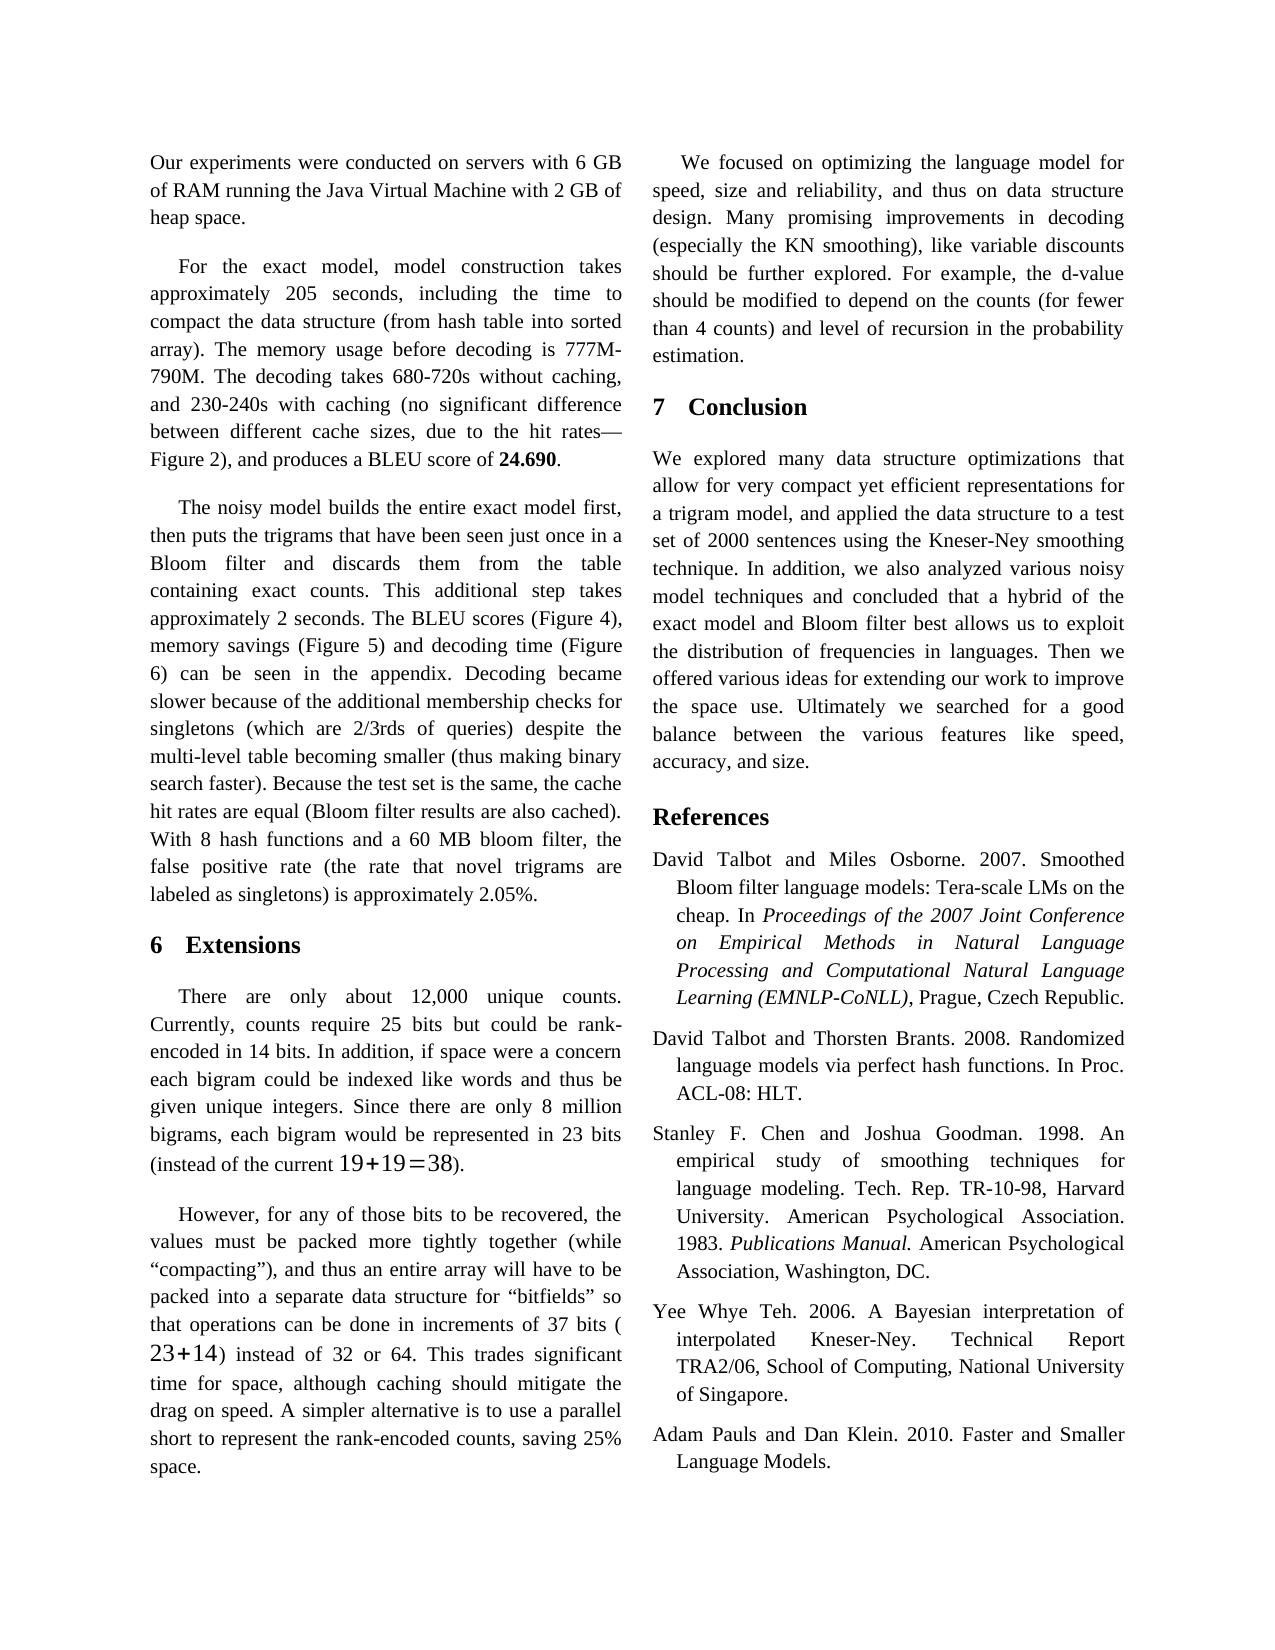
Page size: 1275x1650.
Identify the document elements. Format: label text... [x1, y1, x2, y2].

text Conclusion [652, 392, 1125, 420]
text Yee Whye Teh. 2006. A Bayesian interpretation of interpolated Kneser-Ney. Technical Report TRA2/06, School of Computing, National University of Singapore. [652, 1299, 1125, 1406]
text For the exact model, model construction takes approximately 205 seconds, including the time to compact the data structure (from hash table into sorted array). The memory usage before decoding is 777M-790M. The decoding takes 680-720s without caching, and 230-240s with caching (no significant difference between different cache sizes, due to the hit rates—Figure 2), and produces a BLEU score of 24.690. [150, 254, 622, 471]
text We explored many data structure optimizations that allow for very compact yet efficient representations for a trigram model, and applied the data structure to a test set of 2000 sentences using the Kneser-Ney smoothing technique. In addition, we also analyzed various noisy model techniques and concluded that a hybrid of the exact model and Bloom filter best allows us to exploit the distribution of frequencies in languages. Then we offered various ideas for extending our work to improve the space use. Ultimately we searched for a good balance between the various features like speed, accuracy, and size. [652, 446, 1125, 773]
text David Talbot and Miles Osborne. 2007. Smoothed Bloom filter language models: Tera-scale LMs on the cheap. In Proceedings of the 2007 Joint Conference on Empirical Methods in Natural Language Processing and Computational Natural Language Learning (EMNLP-CoNLL), Prague, Czech Republic. [652, 847, 1125, 1009]
text The noisy model builds the entire exact model first, then puts the trigrams that have been seen just once in a Bloom filter and discards them from the table containing exact counts. This additional step takes approximately 2 seconds. The BLEU scores (Figure 4), memory savings (Figure 5) and decoding time (Figure 6) can be seen in the appendix. Decoding became slower because of the additional membership checks for singletons (which are 2/3rds of queries) despite the multi-level table becoming smaller (thus making binary search faster). Because the test set is the same, the cache hit rates are equal (Bloom filter results are also cached). With 8 hash functions and a 60 MB bloom filter, the false positive rate (the rate that novel trigrams are labeled as singletons) is approximately 2.05%. [150, 495, 622, 906]
text We focused on optimizing the language model for speed, size and reliability, and thus on data structure design. Many promising improvements in decoding (especially the KN smoothing), like variable discounts should be further explored. For example, the d-value should be modified to depend on the counts (for fewer than 4 counts) and level of recursion in the probability estimation. [652, 150, 1125, 367]
text Stanley F. Chen and Joshua Goodman. 1998. An empirical study of smoothing techniques for language modeling. Tech. Rep. TR-10-98, Harvard University. American Psychological Association. 1983. Publications Manual. American Psychological Association, Washington, DC. [652, 1121, 1125, 1283]
text However, for any of those bits to be recovered, the values must be packed more tightly together (while “compacting”), and thus an entire array will have to be packed into a separate data structure for “bitfields” so that operations can be done in increments of 37 bits () instead of 32 or 64. This trades significant time for space, although caching should mitigate the drag on speed. A simpler alternative is to use a parallel short to represent the rank-encoded counts, saving 25% space. [150, 1202, 622, 1478]
text Extensions [150, 930, 622, 959]
text David Talbot and Thorsten Brants. 2008. Randomized language models via perfect hash functions. In Proc. ACL-08: HLT. [652, 1025, 1125, 1105]
text Adam Pauls and Dan Klein. 2010. Faster and Smaller Language Models. [652, 1422, 1125, 1473]
text Our experiments were conducted on servers with 6 GB of RAM running the Java Virtual Machine with 2 GB of heap space. [150, 150, 622, 229]
text There are only about 12,000 unique counts. Currently, counts require 25 bits but could be rank-encoded in 14 bits. In addition, if space were a concern each bigram could be indexed like words and thus be given unique integers. Since there are only 8 million bigrams, each bigram would be represented in 23 bits (instead of the current ). [150, 984, 622, 1177]
subtitle References [652, 802, 1125, 831]
